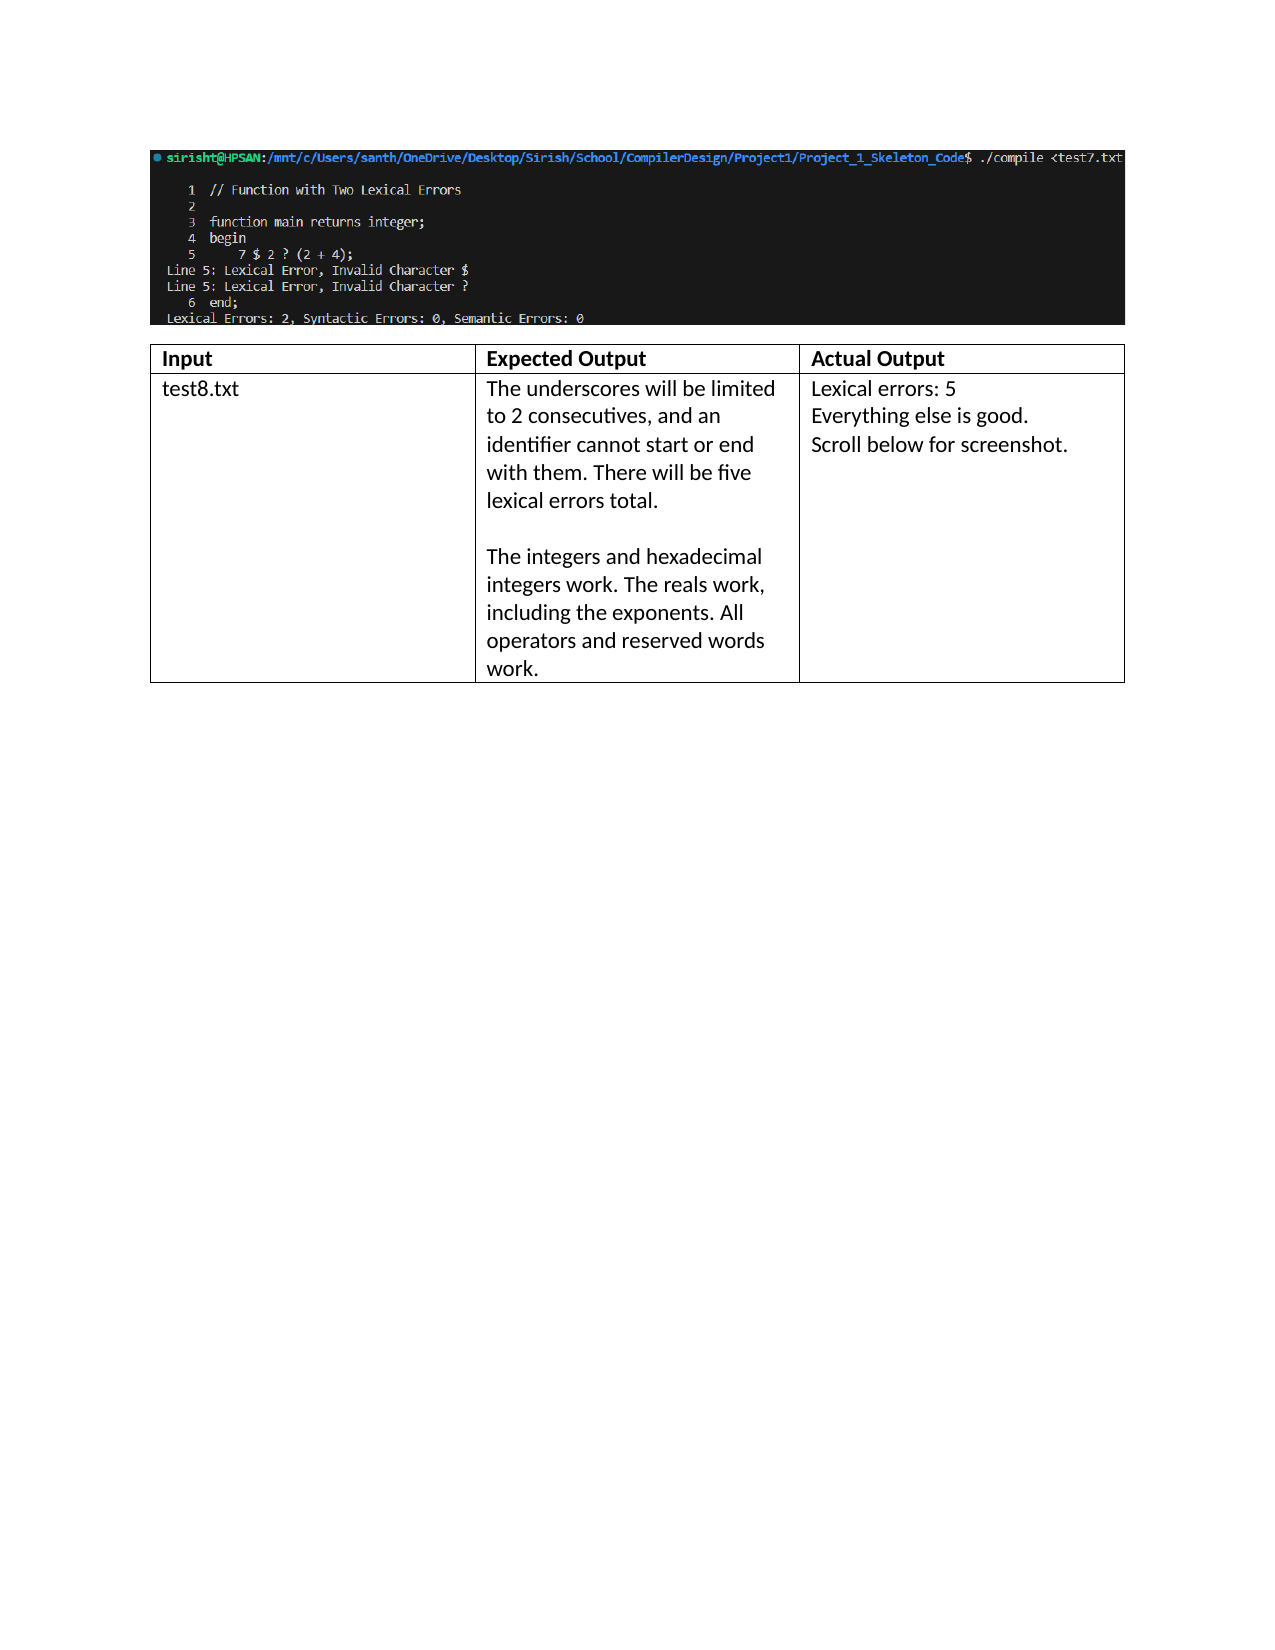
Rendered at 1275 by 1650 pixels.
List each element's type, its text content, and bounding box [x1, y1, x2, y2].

table_header Input [151, 345, 475, 373]
table_header Expected Output [476, 345, 799, 373]
picture [150, 150, 1125, 325]
table_header Actual Output [800, 345, 1124, 373]
table_cell Lexical errors: 5 Everything else is good. Scroll below for screenshot. [800, 374, 1124, 682]
table_cell The underscores will be limited to 2 consecutives, and an identifier cannot start or end with them. There will be five lexical errors total. The integers and hexadecimal integers work. The reals work, including the exponents. All operators and reserved words work. [476, 374, 799, 682]
table_cell test8.txt [151, 374, 475, 682]
